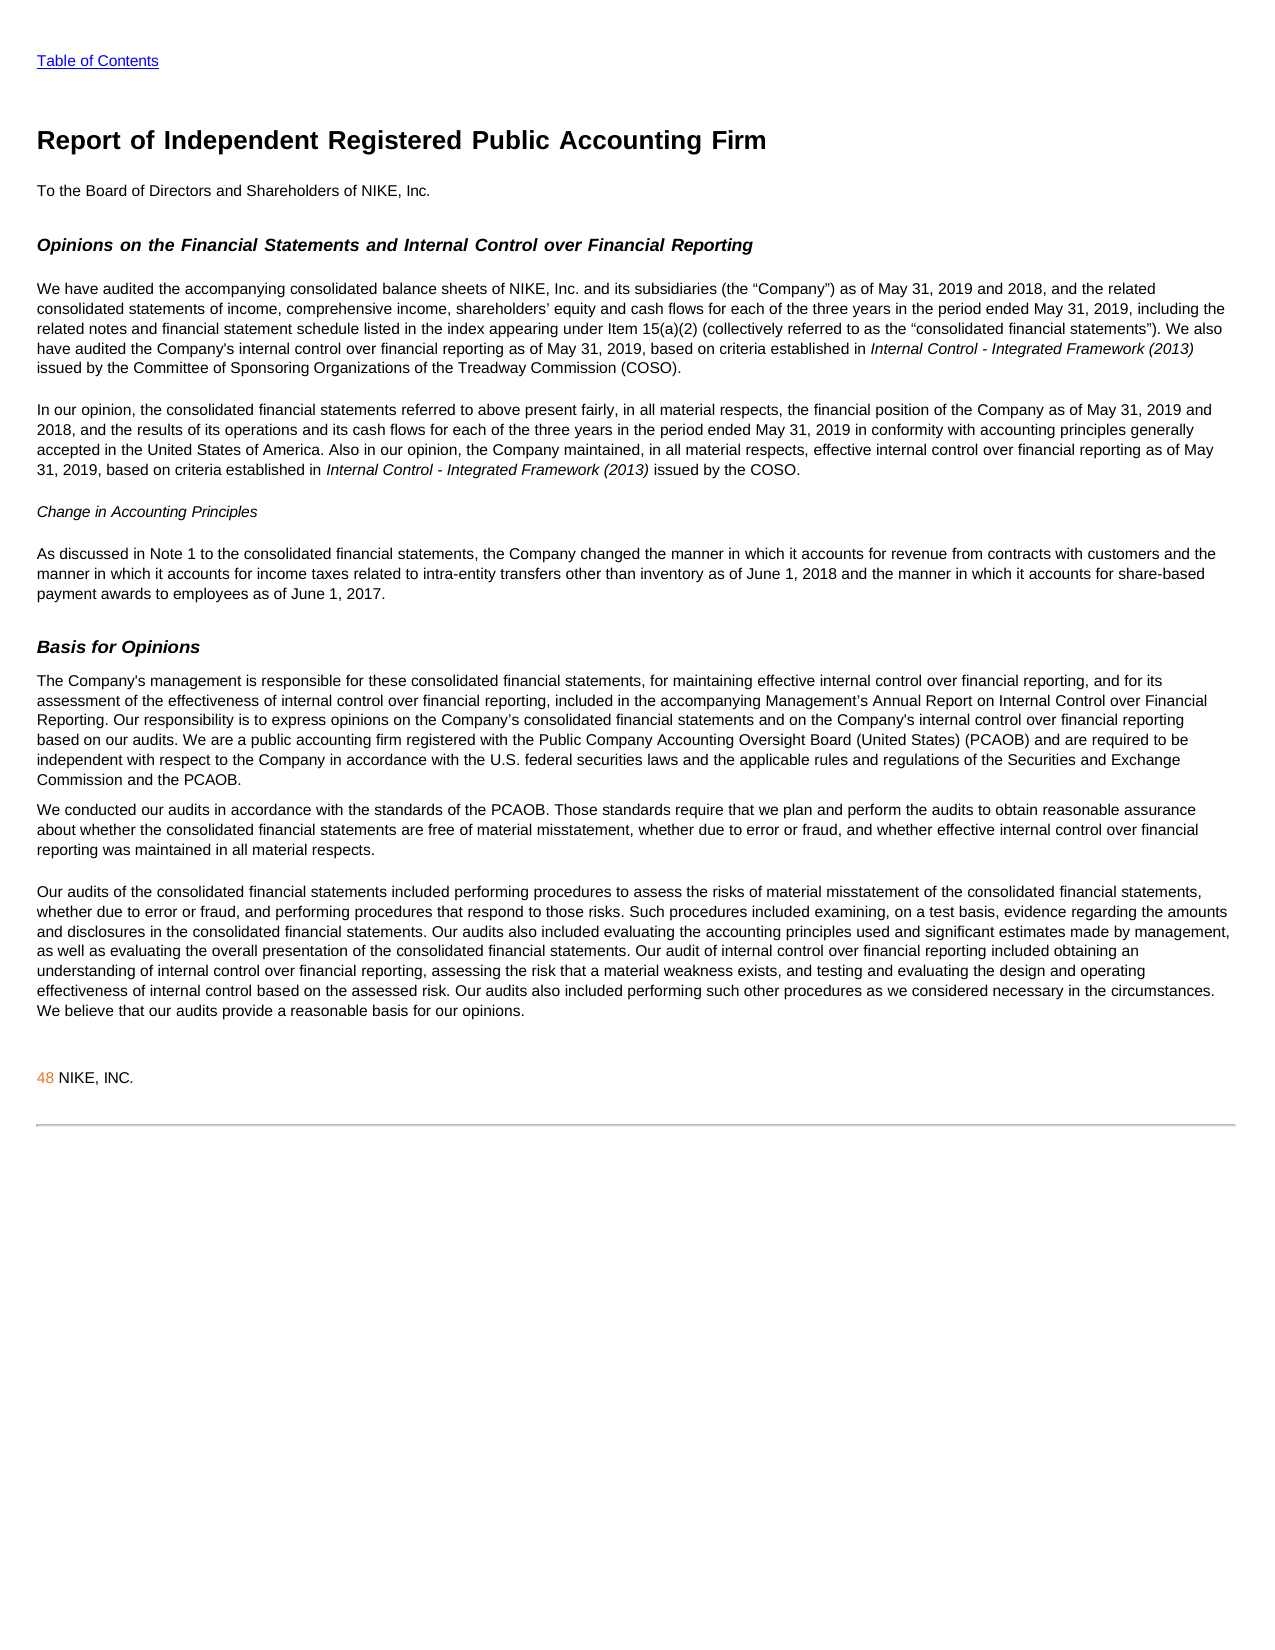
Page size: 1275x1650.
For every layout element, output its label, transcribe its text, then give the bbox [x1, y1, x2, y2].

text 48 NIKE, INC. [37, 1069, 1248, 1087]
text As discussed in Note 1 to the consolidated financial statements, the Company changed the manner in which it accounts for revenue from contracts with customers and the manner in which it accounts for income taxes related to intra-entity transfers other than inventory as of June 1, 2018 and the manner in which it accounts for share-based payment awards to employees as of June 1, 2017. [37, 545, 1248, 602]
text In our opinion, the consolidated financial statements referred to above present fairly, in all material respects, the financial position of the Company as of May 31, 2019 and 2018, and the results of its operations and its cash flows for each of the three years in the period ended May 31, 2019 in conformity with accounting principles generally accepted in the United States of America. Also in our opinion, the Company maintained, in all material respects, effective internal control over financial reporting as of May 31, 2019, based on criteria established in Internal Control - Integrated Framework (2013) issued by the COSO. [37, 401, 1236, 478]
subtitle Opinions on the Financial Statements and Internal Control over Financial Reporting [37, 234, 1248, 255]
text We have audited the accompanying consolidated balance sheets of NIKE, Inc. and its subsidiaries (the “Company”) as of May 31, 2019 and 2018, and the related consolidated statements of income, comprehensive income, shareholders’ equity and cash flows for each of the three years in the period ended May 31, 2019, including the related notes and financial statement schedule listed in the index appearing under Item 15(a)(2) (collectively referred to as the “consolidated financial statements”). We also have audited the Company's internal control over financial reporting as of May 31, 2019, based on criteria established in Internal Control - Integrated Framework (2013) issued by the Committee of Sponsoring Organizations of the Treadway Commission (COSO). [37, 280, 1234, 377]
text Change in Accounting Principles [37, 503, 1248, 521]
text We conducted our audits in accordance with the standards of the PCAOB. Those standards require that we plan and perform the audits to obtain reasonable assurance about whether the consolidated financial statements are free of material misstatement, whether due to error or fraud, and whether effective internal control over financial reporting was maintained in all material respects. [37, 801, 1236, 859]
text Our audits of the consolidated financial statements included performing procedures to assess the risks of material misstatement of the consolidated financial statements, whether due to error or fraud, and performing procedures that respond to those risks. Such procedures included examining, on a test basis, evidence regarding the amounts and disclosures in the consolidated financial statements. Our audits also included evaluating the accounting principles used and significant estimates made by management, as well as evaluating the overall presentation of the consolidated financial statements. Our audit of internal control over financial reporting included obtaining an understanding of internal control over financial reporting, assessing the risk that a material weakness exists, and testing and evaluating the design and operating effectiveness of internal control based on the assessed risk. Our audits also included performing such other procedures as we considered necessary in the circumstances. We believe that our audits provide a reasonable basis for our opinions. [37, 883, 1233, 1019]
text To the Board of Directors and Shareholders of NIKE, Inc. [37, 181, 1248, 199]
text The Company's management is responsible for these consolidated financial statements, for maintaining effective internal control over financial reporting, and for its assessment of the effectiveness of internal control over financial reporting, included in the accompanying Management’s Annual Report on Internal Control over Financial Reporting. Our responsibility is to express opinions on the Company’s consolidated financial statements and on the Company's internal control over financial reporting based on our audits. We are a public accounting firm registered with the Public Company Accounting Oversight Board (United States) (PCAOB) and are required to be independent with respect to the Company in accordance with the U.S. federal securities laws and the applicable rules and regulations of the Securities and Exchange Commission and the PCAOB. [37, 672, 1226, 788]
subtitle Report of Independent Registered Public Accounting Firm [37, 125, 1248, 155]
subtitle Basis for Opinions [37, 637, 1248, 658]
